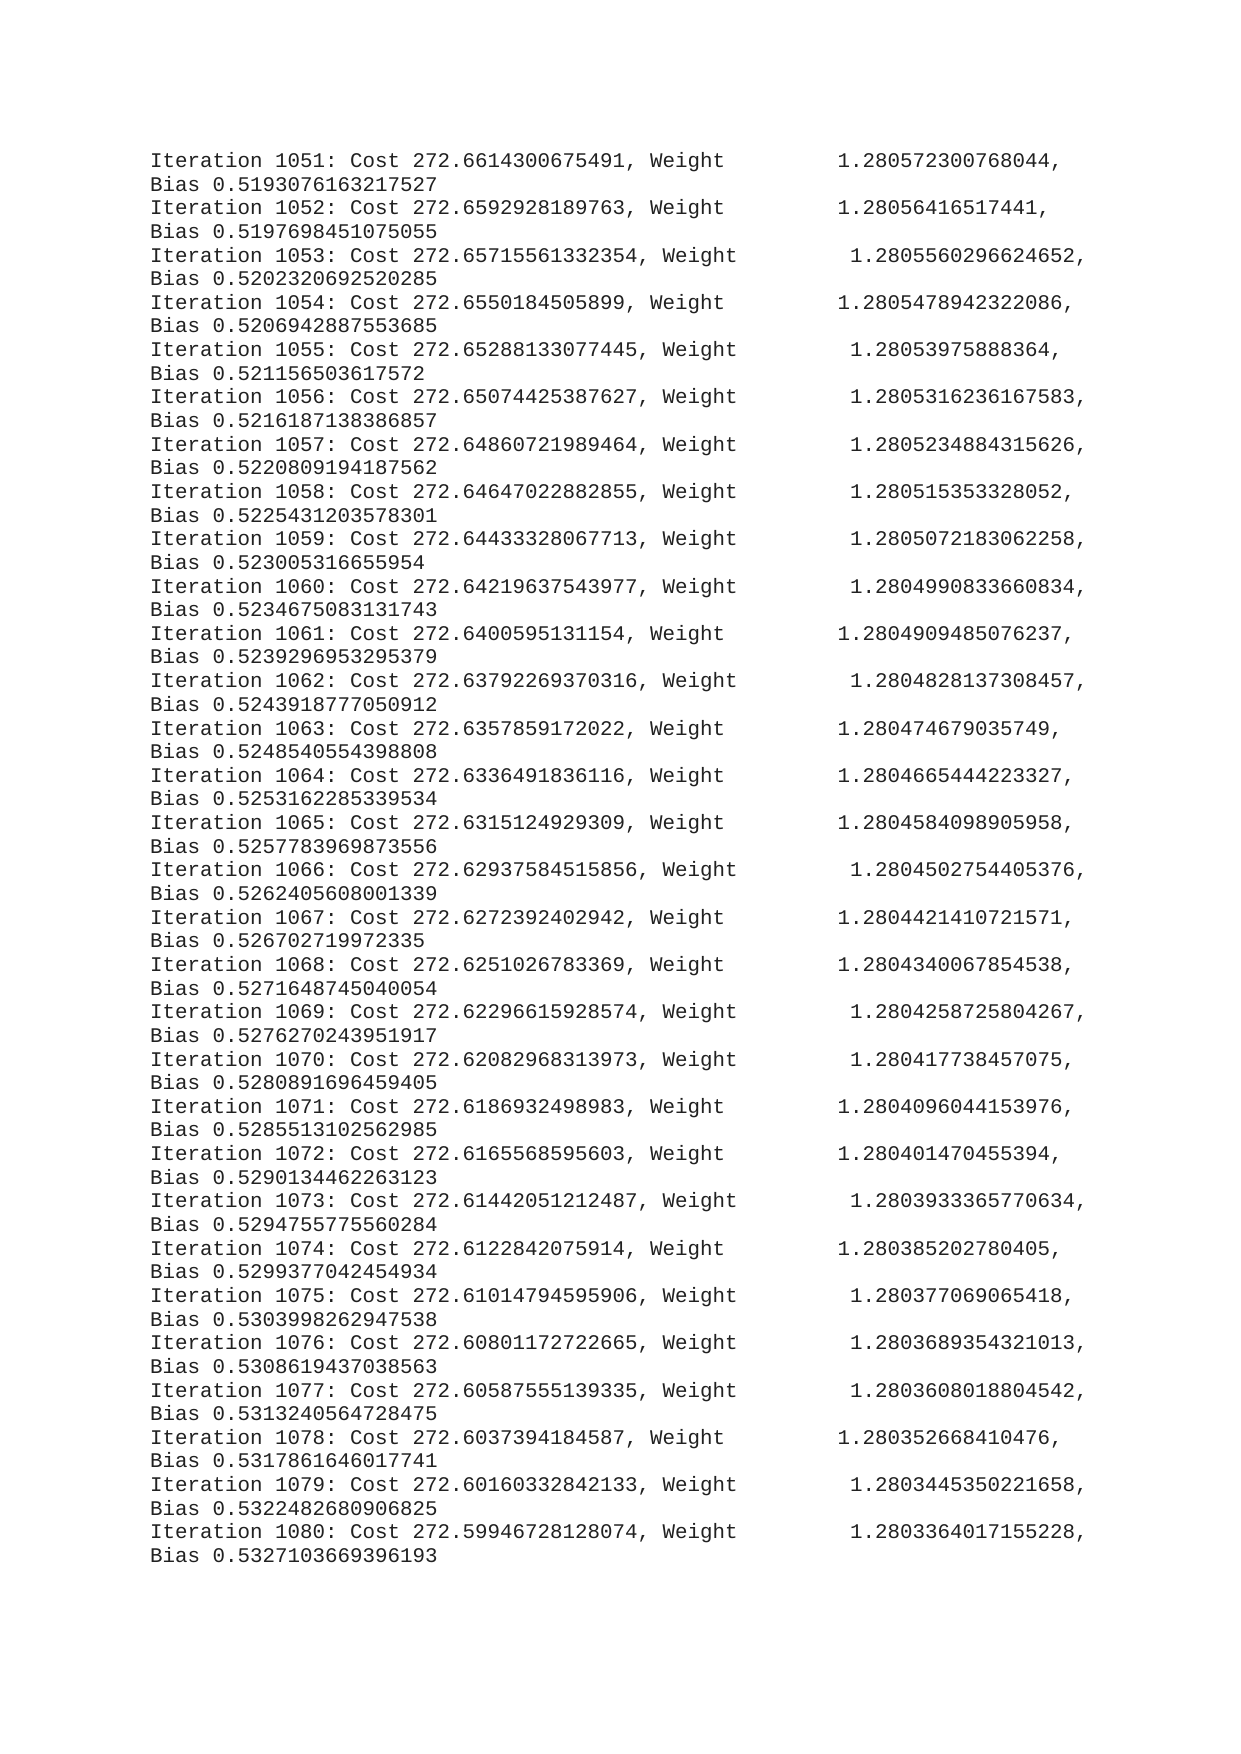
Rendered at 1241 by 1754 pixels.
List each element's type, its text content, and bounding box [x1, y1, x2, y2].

text Iteration 1077: Cost 272.60587555139335, Weight 1.2803608018804542, Bias 0.5313240564728475 [150, 1379, 1090, 1427]
text Iteration 1074: Cost 272.6122842075914, Weight 1.280385202780405, Bias 0.5299377042454934 [150, 1238, 1090, 1285]
text Iteration 1067: Cost 272.6272392402942, Weight 1.2804421410721571, Bias 0.526702719972335 [150, 907, 1090, 954]
text Iteration 1058: Cost 272.64647022882855, Weight 1.280515353328052, Bias 0.5225431203578301 [150, 481, 1090, 528]
text Iteration 1070: Cost 272.62082968313973, Weight 1.280417738457075, Bias 0.5280891696459405 [150, 1048, 1090, 1096]
text Iteration 1071: Cost 272.6186932498983, Weight 1.2804096044153976, Bias 0.5285513102562985 [150, 1096, 1090, 1143]
text Iteration 1080: Cost 272.59946728128074, Weight 1.2803364017155228, Bias 0.5327103669396193 [150, 1521, 1090, 1569]
text Iteration 1072: Cost 272.6165568595603, Weight 1.280401470455394, Bias 0.5290134462263123 [150, 1143, 1090, 1190]
text Iteration 1054: Cost 272.6550184505899, Weight 1.2805478942322086, Bias 0.5206942887553685 [150, 292, 1090, 339]
text Iteration 1051: Cost 272.6614300675491, Weight 1.280572300768044, Bias 0.5193076163217527 [150, 150, 1090, 197]
text Iteration 1053: Cost 272.65715561332354, Weight 1.2805560296624652, Bias 0.5202320692520285 [150, 244, 1090, 292]
text Iteration 1057: Cost 272.64860721989464, Weight 1.2805234884315626, Bias 0.5220809194187562 [150, 434, 1090, 481]
text Iteration 1078: Cost 272.6037394184587, Weight 1.280352668410476, Bias 0.5317861646017741 [150, 1427, 1090, 1474]
text Iteration 1066: Cost 272.62937584515856, Weight 1.2804502754405376, Bias 0.5262405608001339 [150, 859, 1090, 907]
text Iteration 1068: Cost 272.6251026783369, Weight 1.2804340067854538, Bias 0.5271648745040054 [150, 954, 1090, 1001]
text Iteration 1062: Cost 272.63792269370316, Weight 1.2804828137308457, Bias 0.5243918777050912 [150, 670, 1090, 717]
text Iteration 1073: Cost 272.61442051212487, Weight 1.2803933365770634, Bias 0.5294755775560284 [150, 1190, 1090, 1238]
text Iteration 1052: Cost 272.6592928189763, Weight 1.28056416517441, Bias 0.5197698451075055 [150, 197, 1090, 244]
text Iteration 1069: Cost 272.62296615928574, Weight 1.2804258725804267, Bias 0.5276270243951917 [150, 1001, 1090, 1048]
text Iteration 1064: Cost 272.6336491836116, Weight 1.2804665444223327, Bias 0.5253162285339534 [150, 765, 1090, 812]
text Iteration 1079: Cost 272.60160332842133, Weight 1.2803445350221658, Bias 0.5322482680906825 [150, 1474, 1090, 1521]
text Iteration 1060: Cost 272.64219637543977, Weight 1.2804990833660834, Bias 0.5234675083131743 [150, 576, 1090, 623]
text Iteration 1055: Cost 272.65288133077445, Weight 1.28053975888364, Bias 0.521156503617572 [150, 339, 1090, 386]
text Iteration 1075: Cost 272.61014794595906, Weight 1.280377069065418, Bias 0.5303998262947538 [150, 1285, 1090, 1332]
text Iteration 1065: Cost 272.6315124929309, Weight 1.2804584098905958, Bias 0.5257783969873556 [150, 812, 1090, 859]
text Iteration 1059: Cost 272.64433328067713, Weight 1.2805072183062258, Bias 0.523005316655954 [150, 528, 1090, 576]
text Iteration 1056: Cost 272.65074425387627, Weight 1.2805316236167583, Bias 0.5216187138386857 [150, 386, 1090, 434]
text Iteration 1061: Cost 272.6400595131154, Weight 1.2804909485076237, Bias 0.5239296953295379 [150, 623, 1090, 670]
text Iteration 1076: Cost 272.60801172722665, Weight 1.2803689354321013, Bias 0.5308619437038563 [150, 1332, 1090, 1379]
text Iteration 1063: Cost 272.6357859172022, Weight 1.280474679035749, Bias 0.5248540554398808 [150, 717, 1090, 765]
